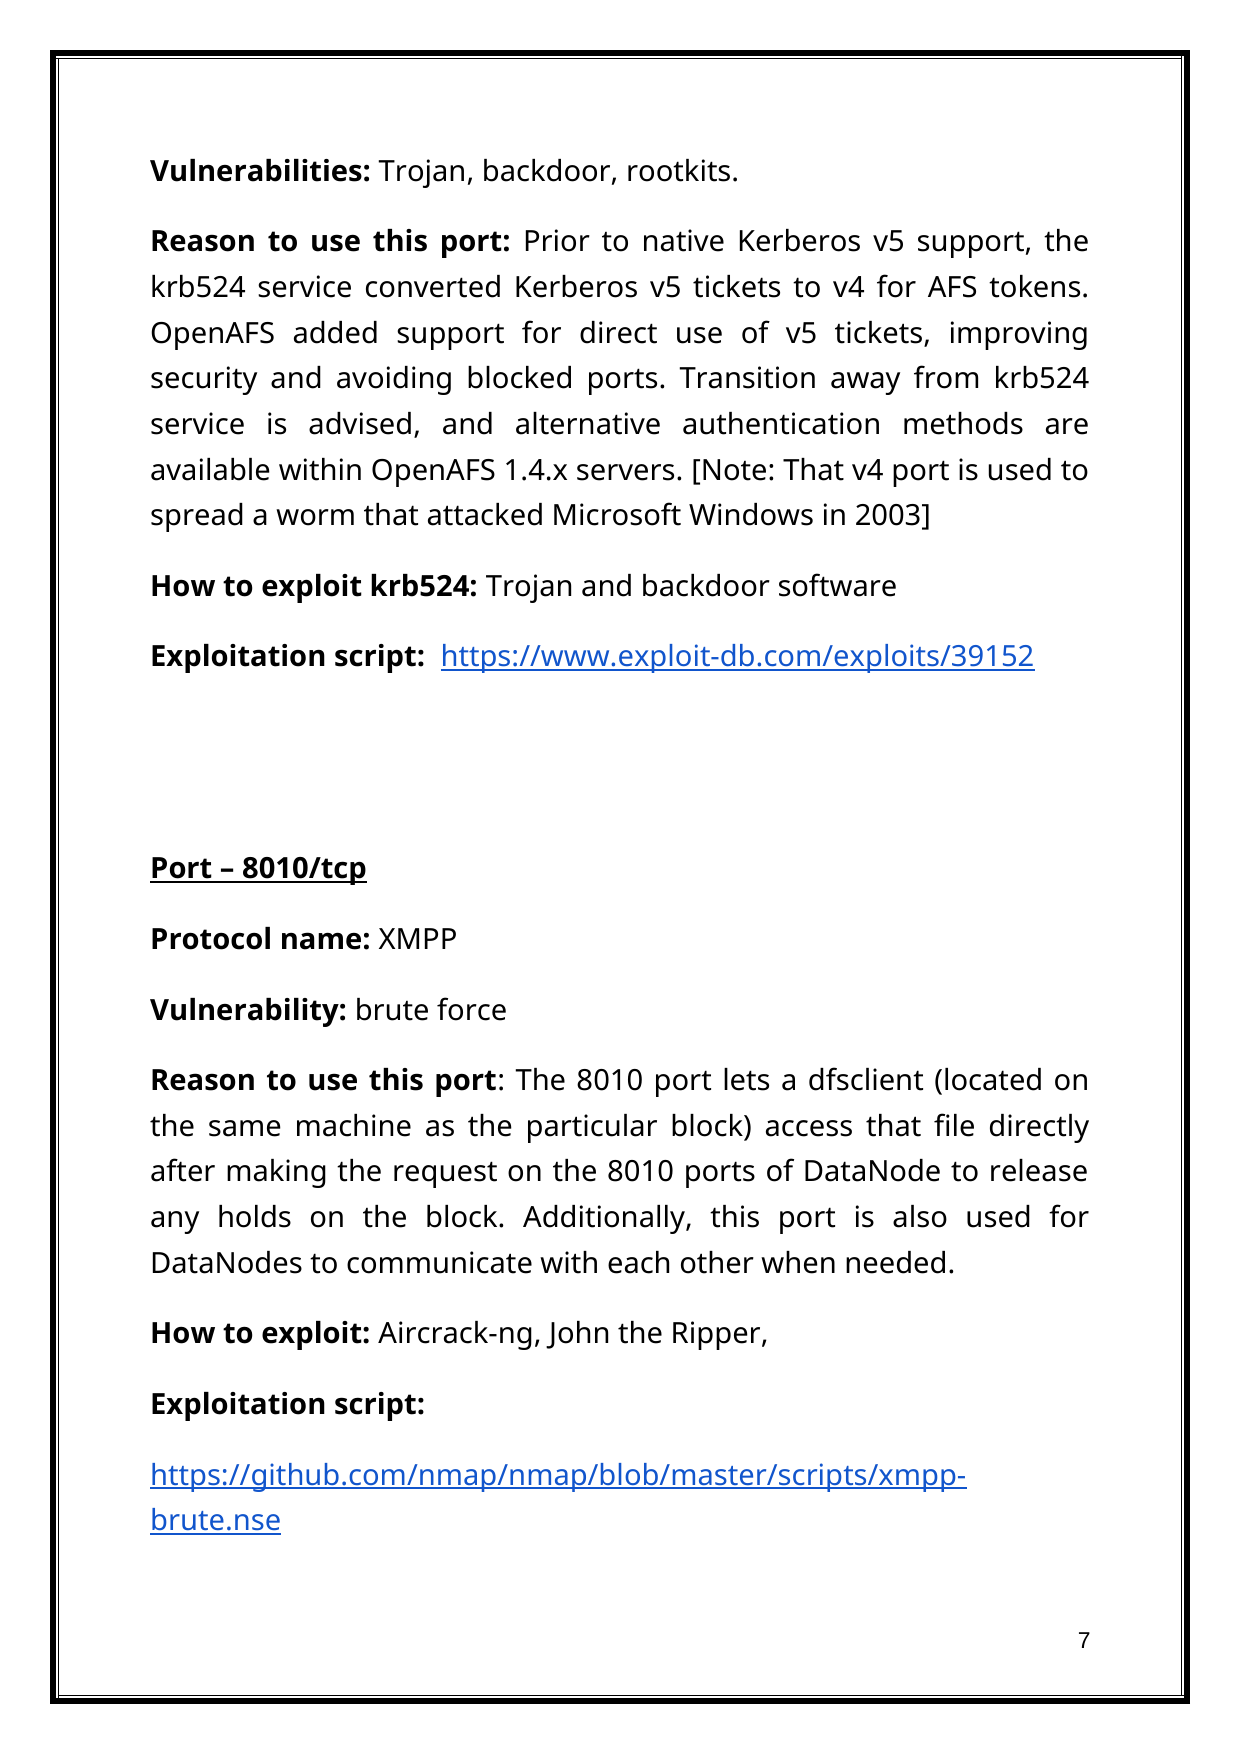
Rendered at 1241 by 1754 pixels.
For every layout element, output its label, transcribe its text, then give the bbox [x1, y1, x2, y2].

text How to exploit: Aircrack-ng, John the Ripper, [150, 1312, 1090, 1352]
text Exploitation script: [150, 1383, 1090, 1423]
text Reason to use this port: The 8010 port lets a dfsclient (located on the same machine as the particular block) access that file directly after making the request on the 8010 ports of DataNode to release any holds on the block. Additionally, this port is also used for DataNodes to communicate with each other when needed. [150, 1059, 1090, 1282]
text Vulnerability: brute force [150, 989, 1090, 1028]
text Port – 8010/tcp [150, 847, 1090, 887]
text https://github.com/nmap/nmap/blob/master/scripts/xmpp-brute.nse [150, 1454, 1090, 1539]
text How to exploit krb524: Trojan and backdoor software [150, 565, 1090, 605]
text Exploitation script: https://www.exploit-db.com/exploits/39152 [150, 636, 1090, 675]
text Protocol name: XMPP [150, 918, 1090, 958]
text Vulnerabilities: Trojan, backdoor, rootkits. [150, 150, 1090, 190]
text Reason to use this port: Prior to native Kerberos v5 support, the krb524 service converted Kerberos v5 tickets to v4 for AFS tokens. OpenAFS added support for direct use of v5 tickets, improving security and avoiding blocked ports. Transition away from krb524 service is advised, and alternative authentication methods are available within OpenAFS 1.4.x servers. [Note: That v4 port is used to spread a worm that attacked Microsoft Windows in 2003] [150, 221, 1090, 534]
